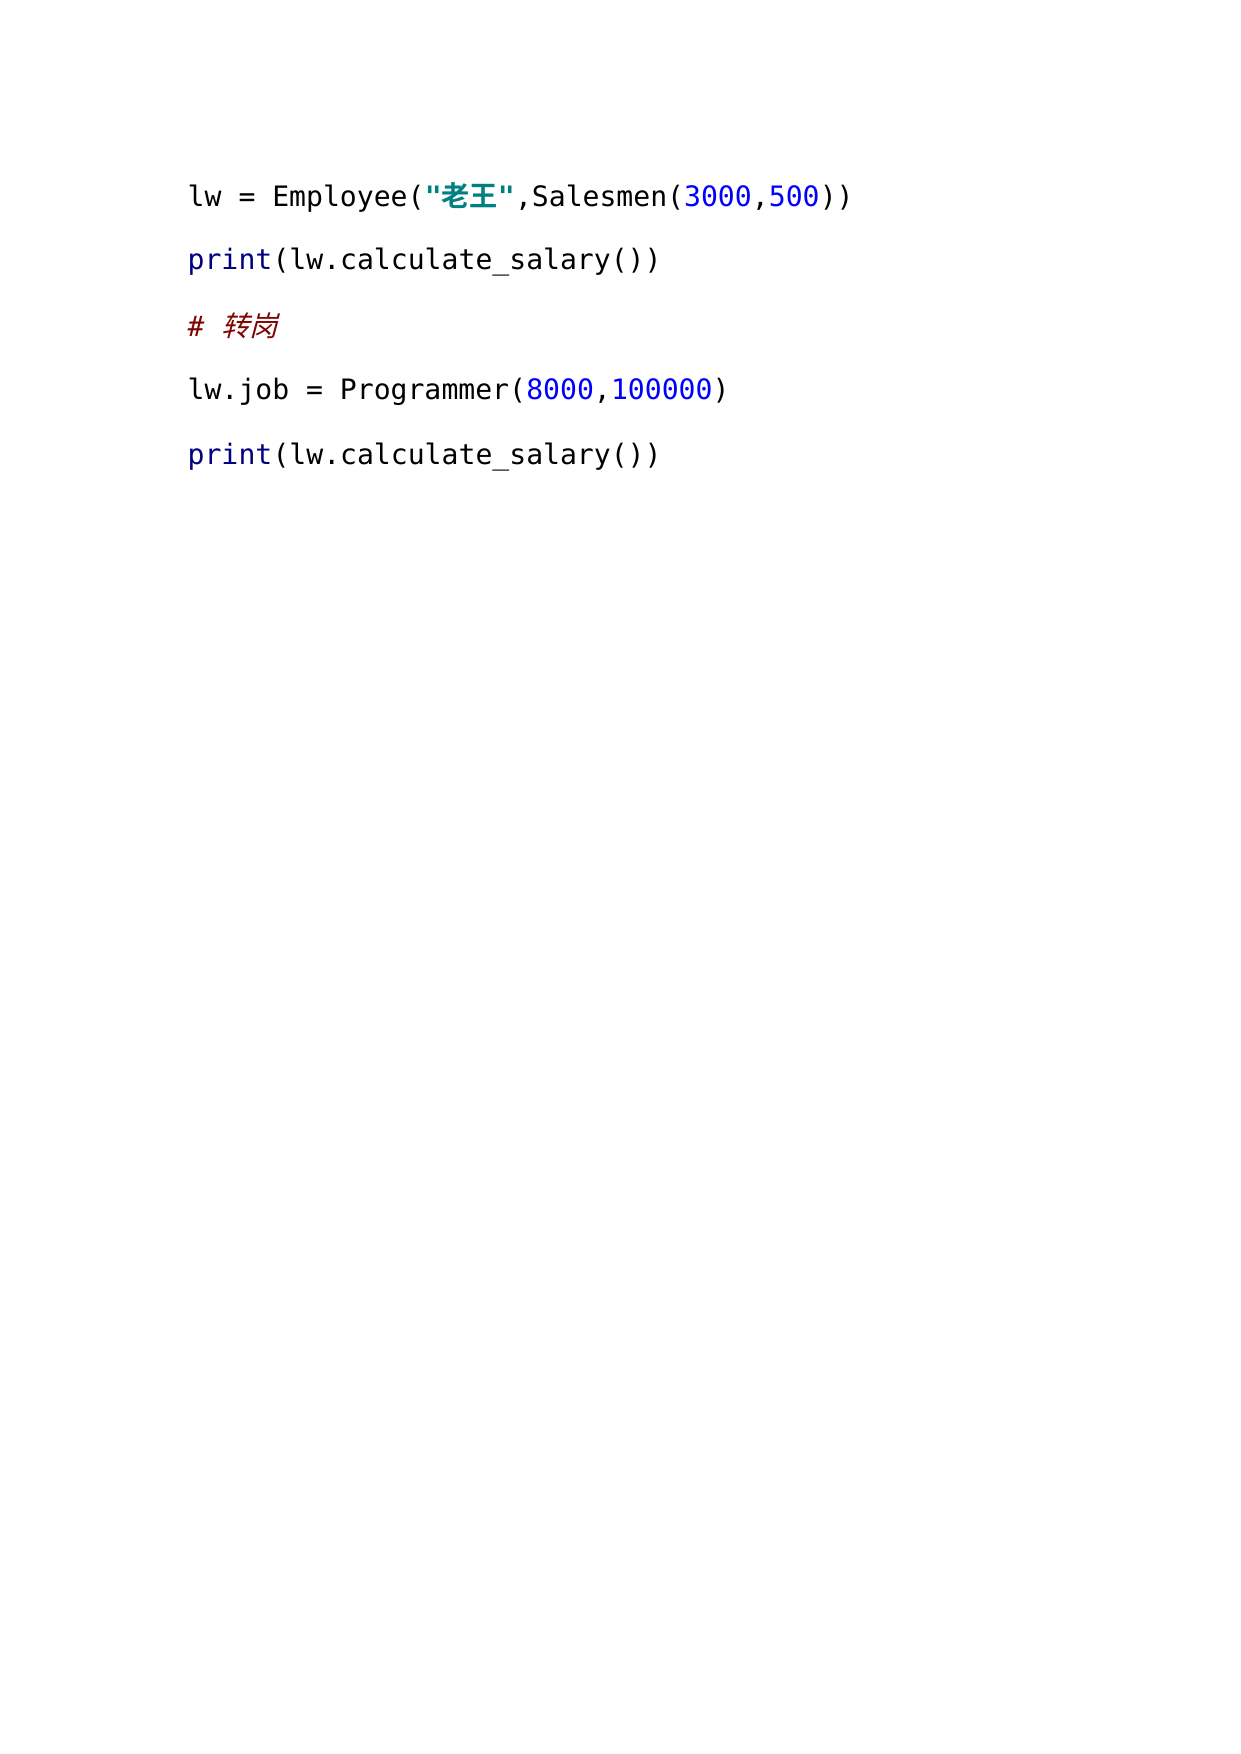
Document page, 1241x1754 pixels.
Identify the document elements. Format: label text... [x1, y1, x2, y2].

text print(lw.calculate_salary()) [187, 227, 1053, 292]
text print(lw.calculate_salary()) [187, 422, 1053, 487]
text # 转岗 [187, 292, 1053, 357]
text lw = Employee("老王",Salesmen(3000,500)) [187, 162, 1053, 227]
text lw.job = Programmer(8000,100000) [187, 357, 1053, 422]
